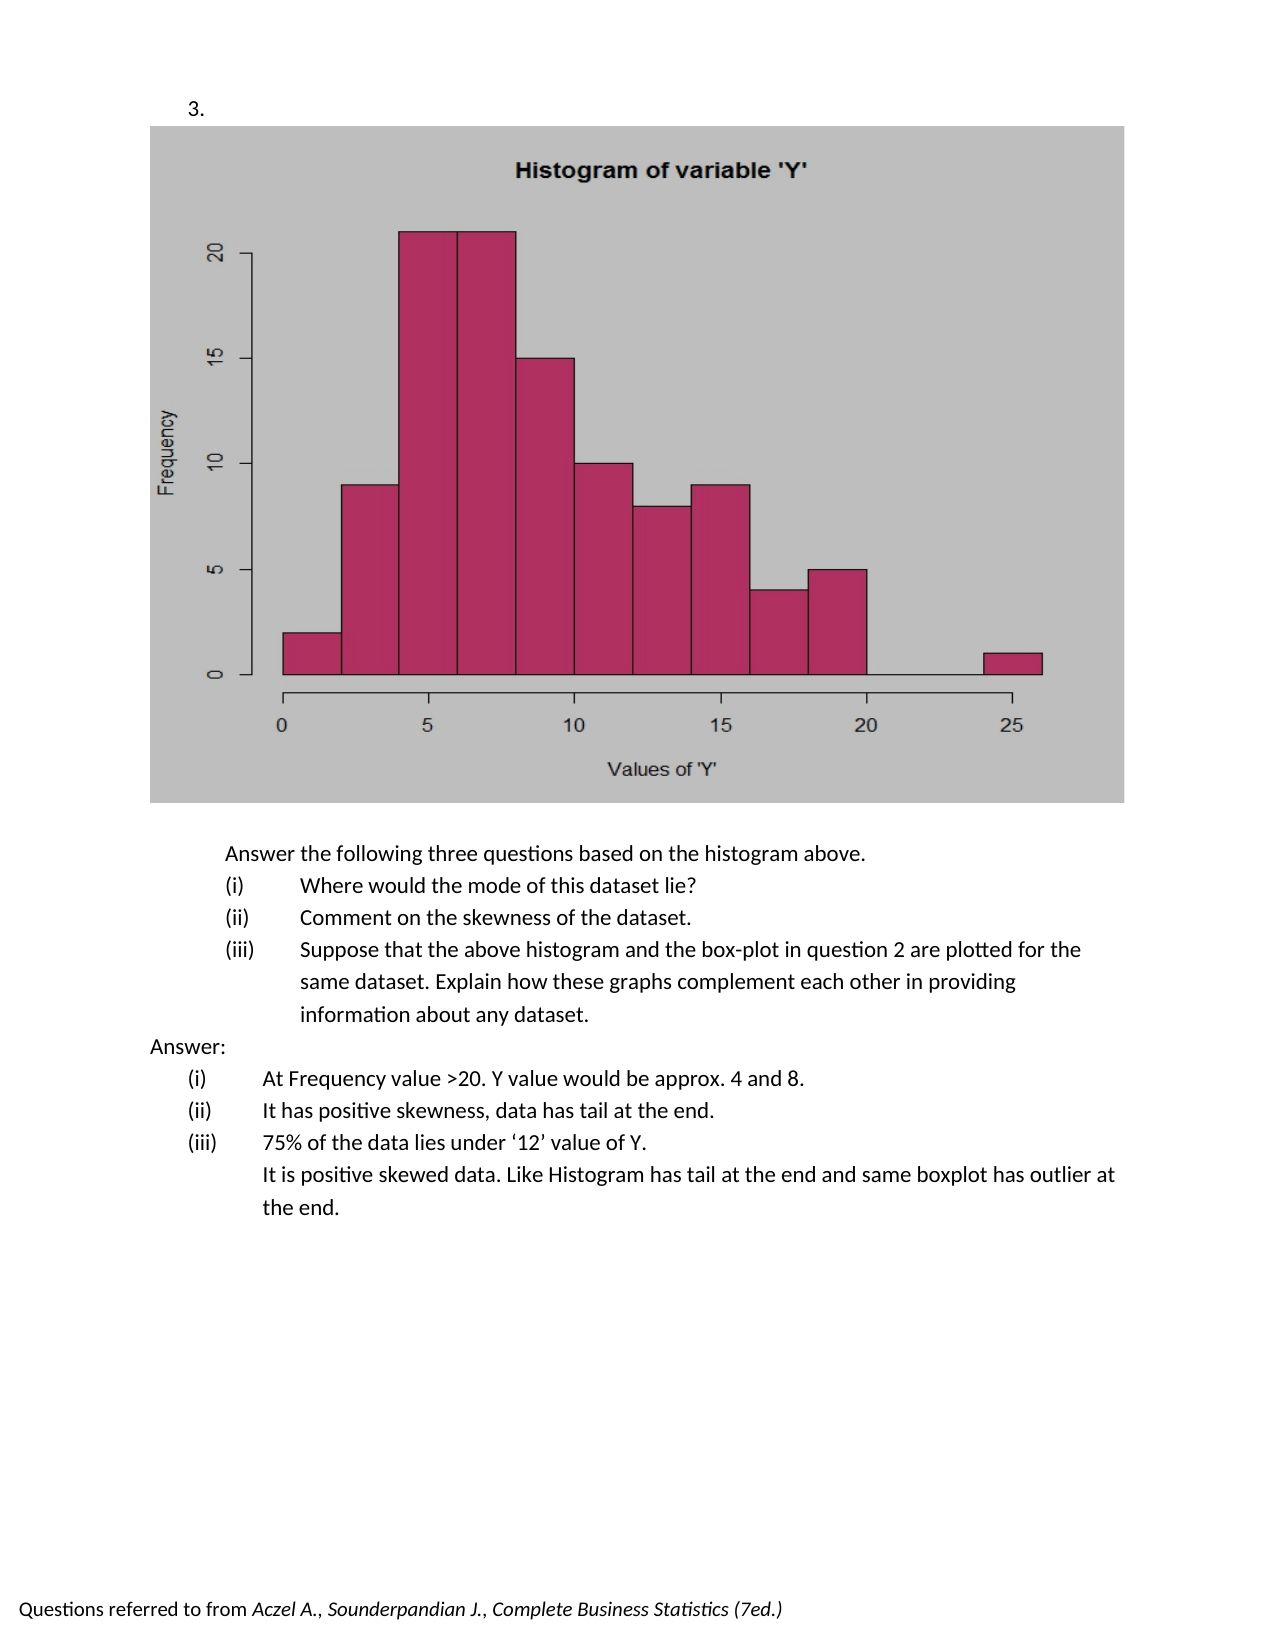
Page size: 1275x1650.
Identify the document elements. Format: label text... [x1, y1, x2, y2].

list Comment on the skewness of the dataset. [225, 903, 1125, 931]
list It is positive skewed data. Like Histogram has tail at the end and same boxplot has outlier at the end. [262, 1161, 1125, 1221]
list Suppose that the above histogram and the box-plot in question 2 are plotted for the same dataset. Explain how these graphs complement each other in providing information about any dataset. [225, 935, 1125, 1028]
list It has positive skewness, data has tail at the end. [187, 1096, 1125, 1124]
text Answer: [150, 1032, 1125, 1060]
list Where would the mode of this dataset lie? [225, 871, 1125, 899]
list 75% of the data lies under ‘12’ value of Y. [187, 1128, 1125, 1156]
picture [150, 126, 1125, 803]
list Answer the following three questions based on the histogram above. [225, 839, 1125, 867]
list At Frequency value >20. Y value would be approx. 4 and 8. [187, 1064, 1125, 1092]
